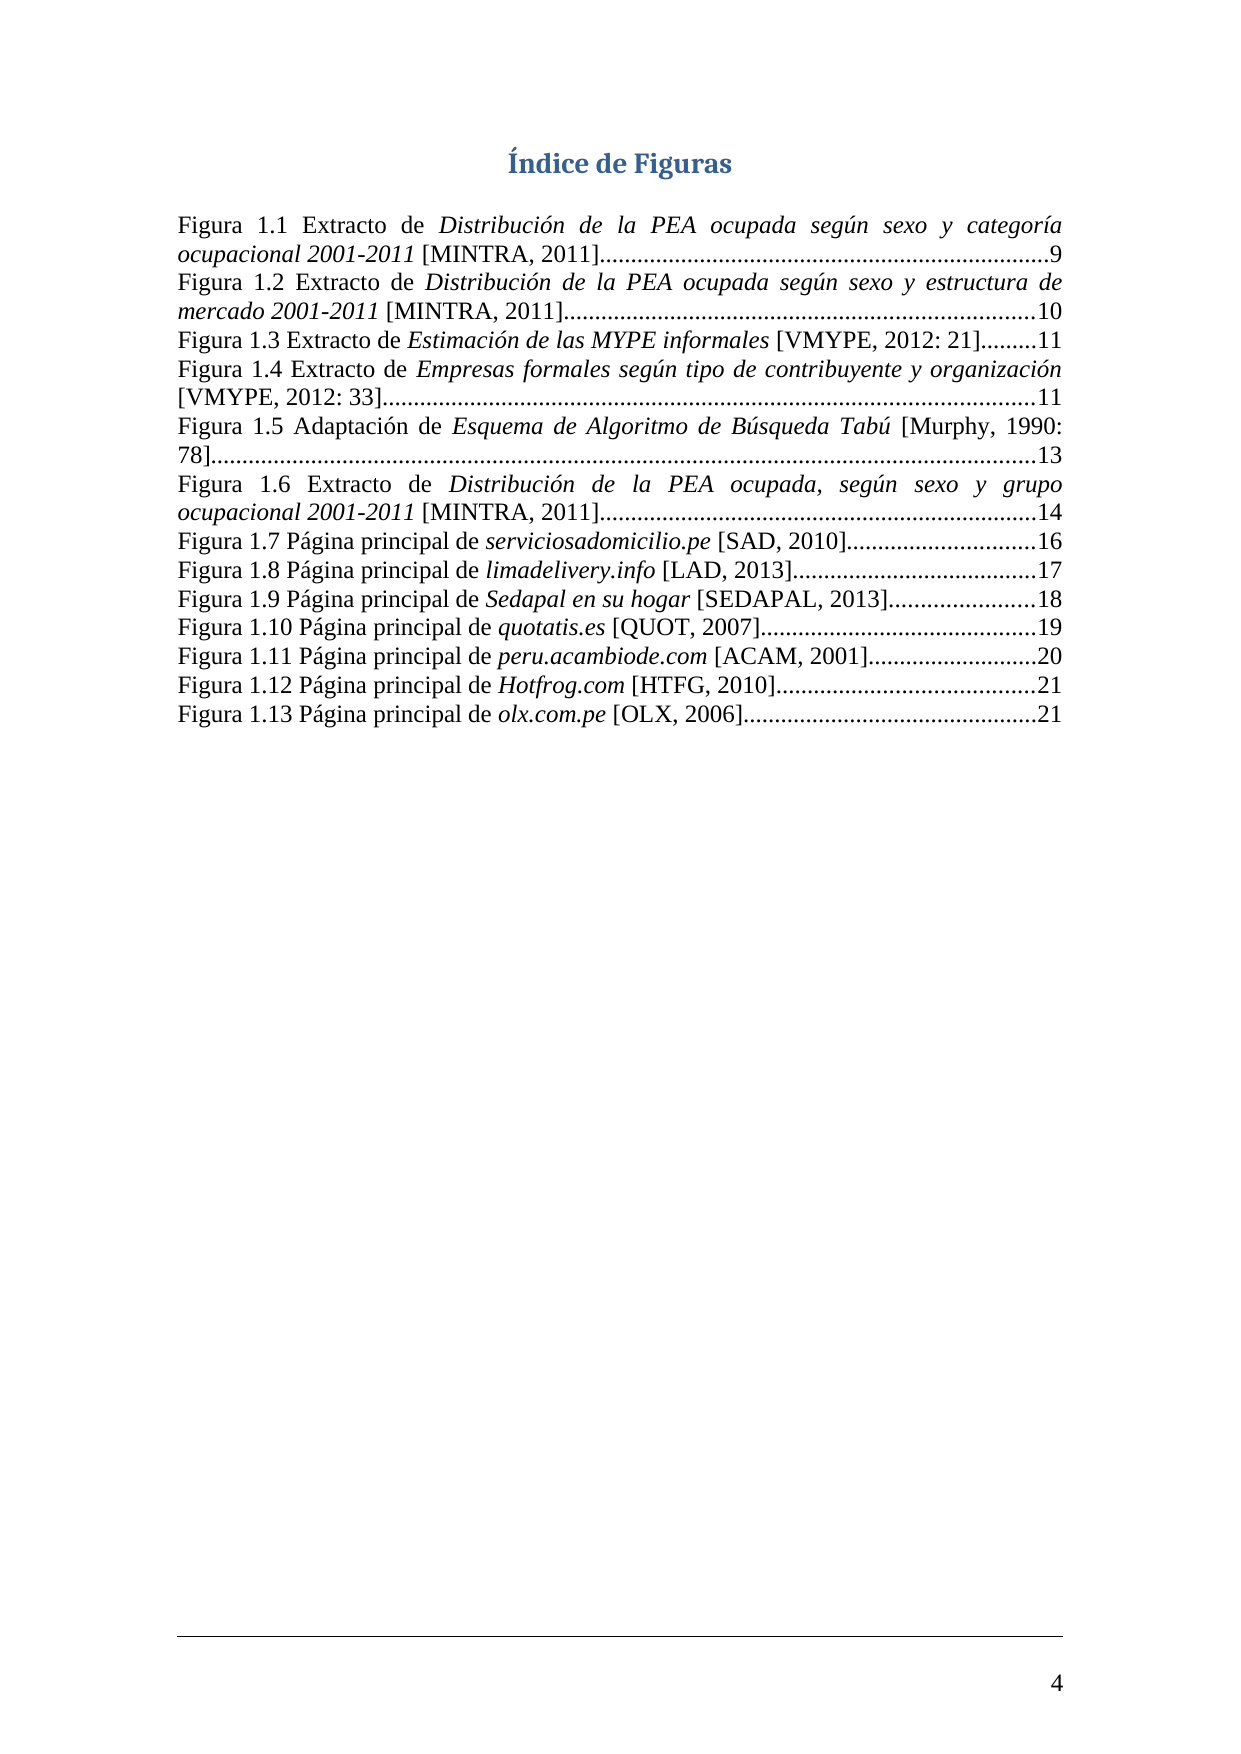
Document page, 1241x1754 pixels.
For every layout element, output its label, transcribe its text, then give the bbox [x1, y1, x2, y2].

text Figura 1.12 Página principal de Hotfrog.com [HTFG, 2010] 21 [177, 670, 1063, 699]
text Figura 1.13 Página principal de olx.com.pe [OLX, 2006] 21 [177, 699, 1063, 727]
text Figura 1.3 Extracto de Estimación de las MYPE informales [VMYPE, 2012: 21] 11 [177, 325, 1063, 354]
text Figura 1.10 Página principal de quotatis.es [QUOT, 2007] 19 [177, 612, 1063, 641]
text Figura 1.9 Página principal de Sedapal en su hogar [SEDAPAL, 2013] 18 [177, 584, 1063, 612]
text Figura 1.6 Extracto de Distribución de la PEA ocupada, según sexo y grupo ocupacional 2001-2011 [MINTRA, 2011] 14 [177, 469, 1063, 526]
text Figura 1.2 Extracto de Distribución de la PEA ocupada según sexo y estructura de mercado 2001-2011 [MINTRA, 2011] 10 [177, 267, 1063, 325]
text Figura 1.8 Página principal de limadelivery.info [LAD, 2013] 17 [177, 555, 1063, 584]
text Figura 1.1 Extracto de Distribución de la PEA ocupada según sexo y categoría ocupacional 2001-2011 [MINTRA, 2011] 9 [177, 210, 1063, 267]
text Figura 1.11 Página principal de peru.acambiode.com [ACAM, 2001] 20 [177, 641, 1063, 670]
text Figura 1.7 Página principal de serviciosadomicilio.pe [SAD, 2010] 16 [177, 526, 1063, 555]
text Índice de Figuras [177, 148, 1063, 210]
text Figura 1.5 Adaptación de Esquema de Algoritmo de Búsqueda Tabú [Murphy, 1990: 78] 13 [177, 411, 1063, 469]
text Figura 1.4 Extracto de Empresas formales según tipo de contribuyente y organización [VMYPE, 2012: 33] 11 [177, 354, 1063, 411]
